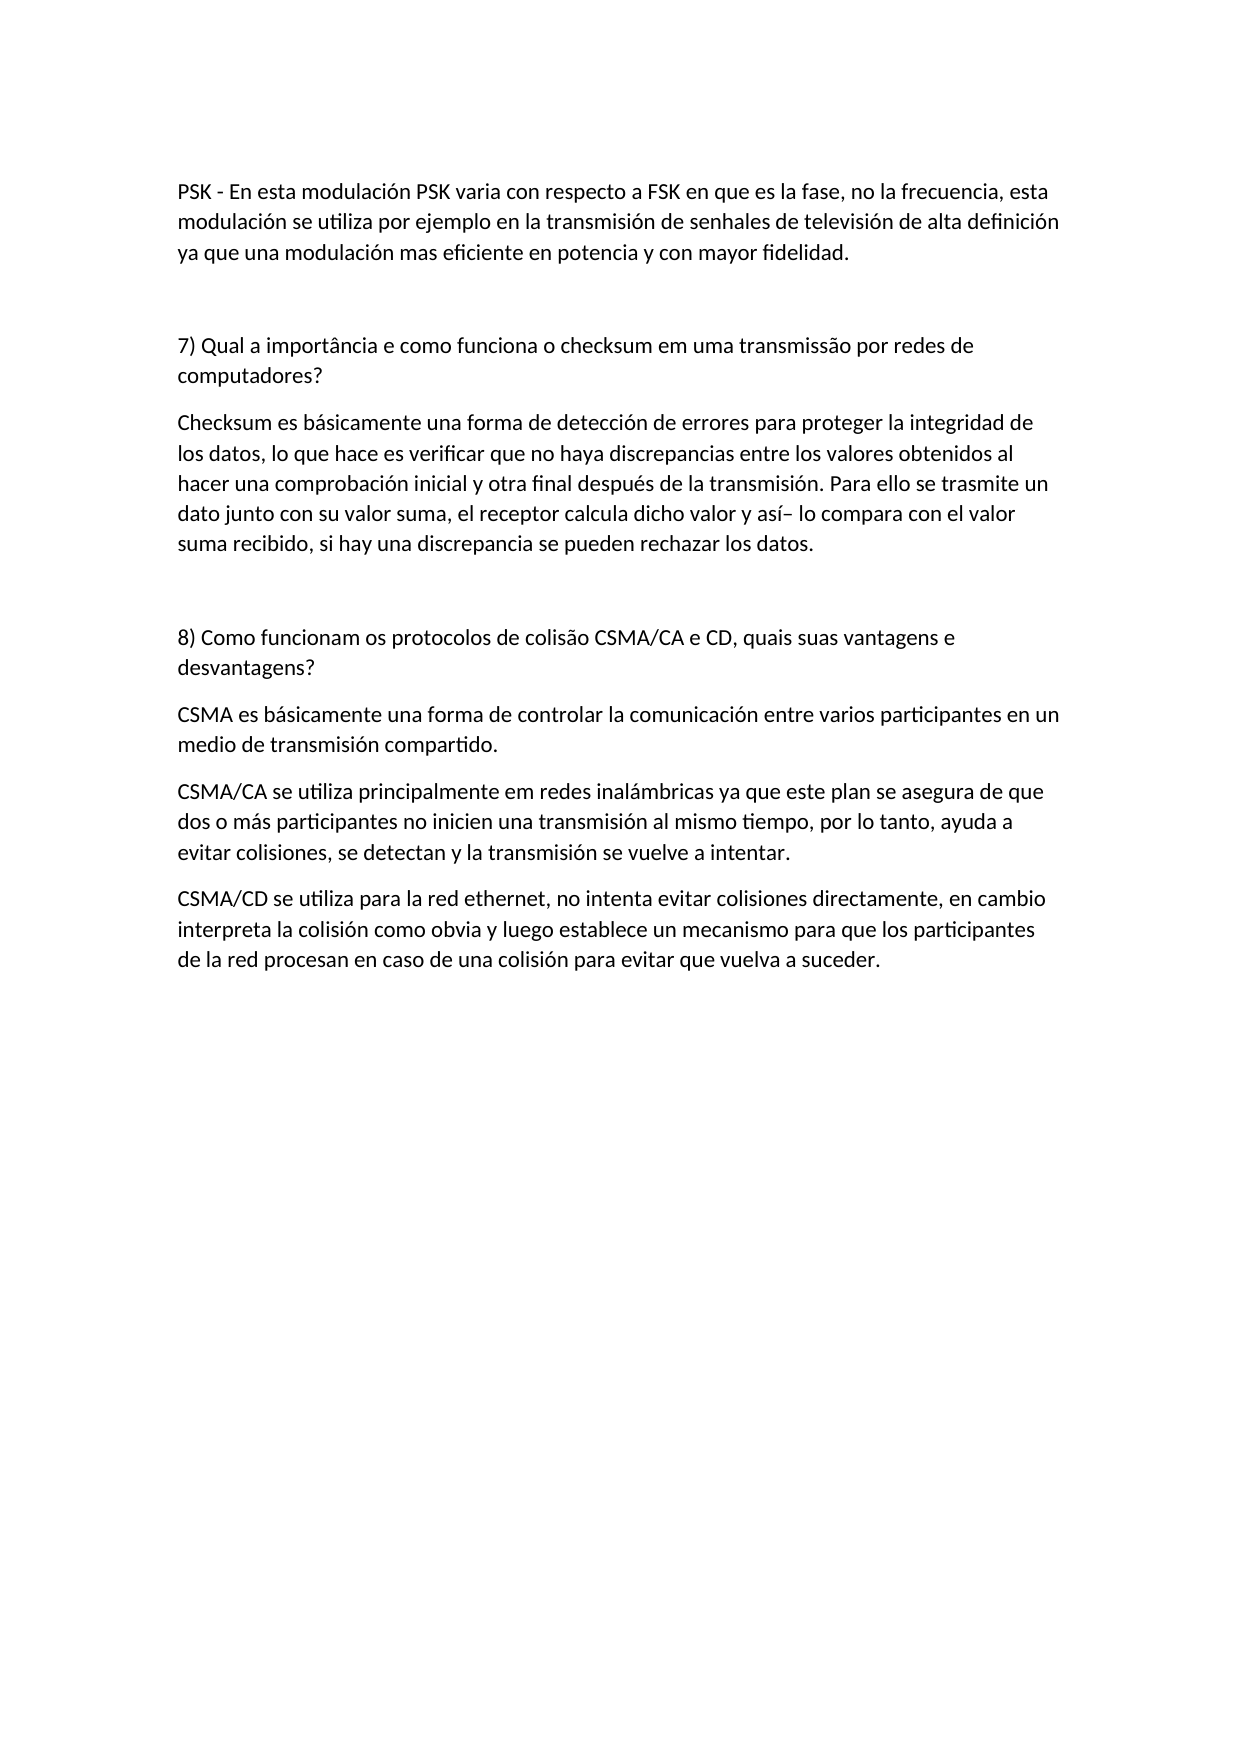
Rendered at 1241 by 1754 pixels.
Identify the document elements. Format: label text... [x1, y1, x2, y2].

text CSMA es básicamente una forma de controlar la comunicación entre varios participantes en un medio de transmisión compartido. [177, 700, 1063, 758]
text PSK - En esta modulación PSK varia con respecto a FSK en que es la fase, no la frecuencia, esta modulación se utiliza por ejemplo en la transmisión de senhales de televisión de alta definición ya que una modulación mas eficiente en potencia y con mayor fidelidad. [177, 177, 1063, 266]
text Checksum es básicamente una forma de detección de errores para proteger la integridad de los datos, lo que hace es verificar que no haya discrepancias entre los valores obtenidos al hacer una comprobación inicial y otra final después de la transmisión. Para ello se trasmite un dato junto con su valor suma, el receptor calcula dicho valor y así– lo compara con el valor suma recibido, si hay una discrepancia se pueden rechazar los datos. [177, 408, 1063, 557]
text CSMA/CA se utiliza principalmente em redes inalámbricas ya que este plan se asegura de que dos o más participantes no inicien una transmisión al mismo tiempo, por lo tanto, ayuda a evitar colisiones, se detectan y la transmisión se vuelve a intentar. [177, 777, 1063, 866]
text 7) Qual a importância e como funciona o checksum em uma transmissão por redes de computadores? [177, 331, 1063, 389]
text 8) Como funcionam os protocolos de colisão CSMA/CA e CD, quais suas vantagens e desvantagens? [177, 623, 1063, 681]
text CSMA/CD se utiliza para la red ethernet, no intenta evitar colisiones directamente, en cambio interpreta la colisión como obvia y luego establece un mecanismo para que los participantes de la red procesan en caso de una colisión para evitar que vuelva a suceder. [177, 884, 1063, 973]
